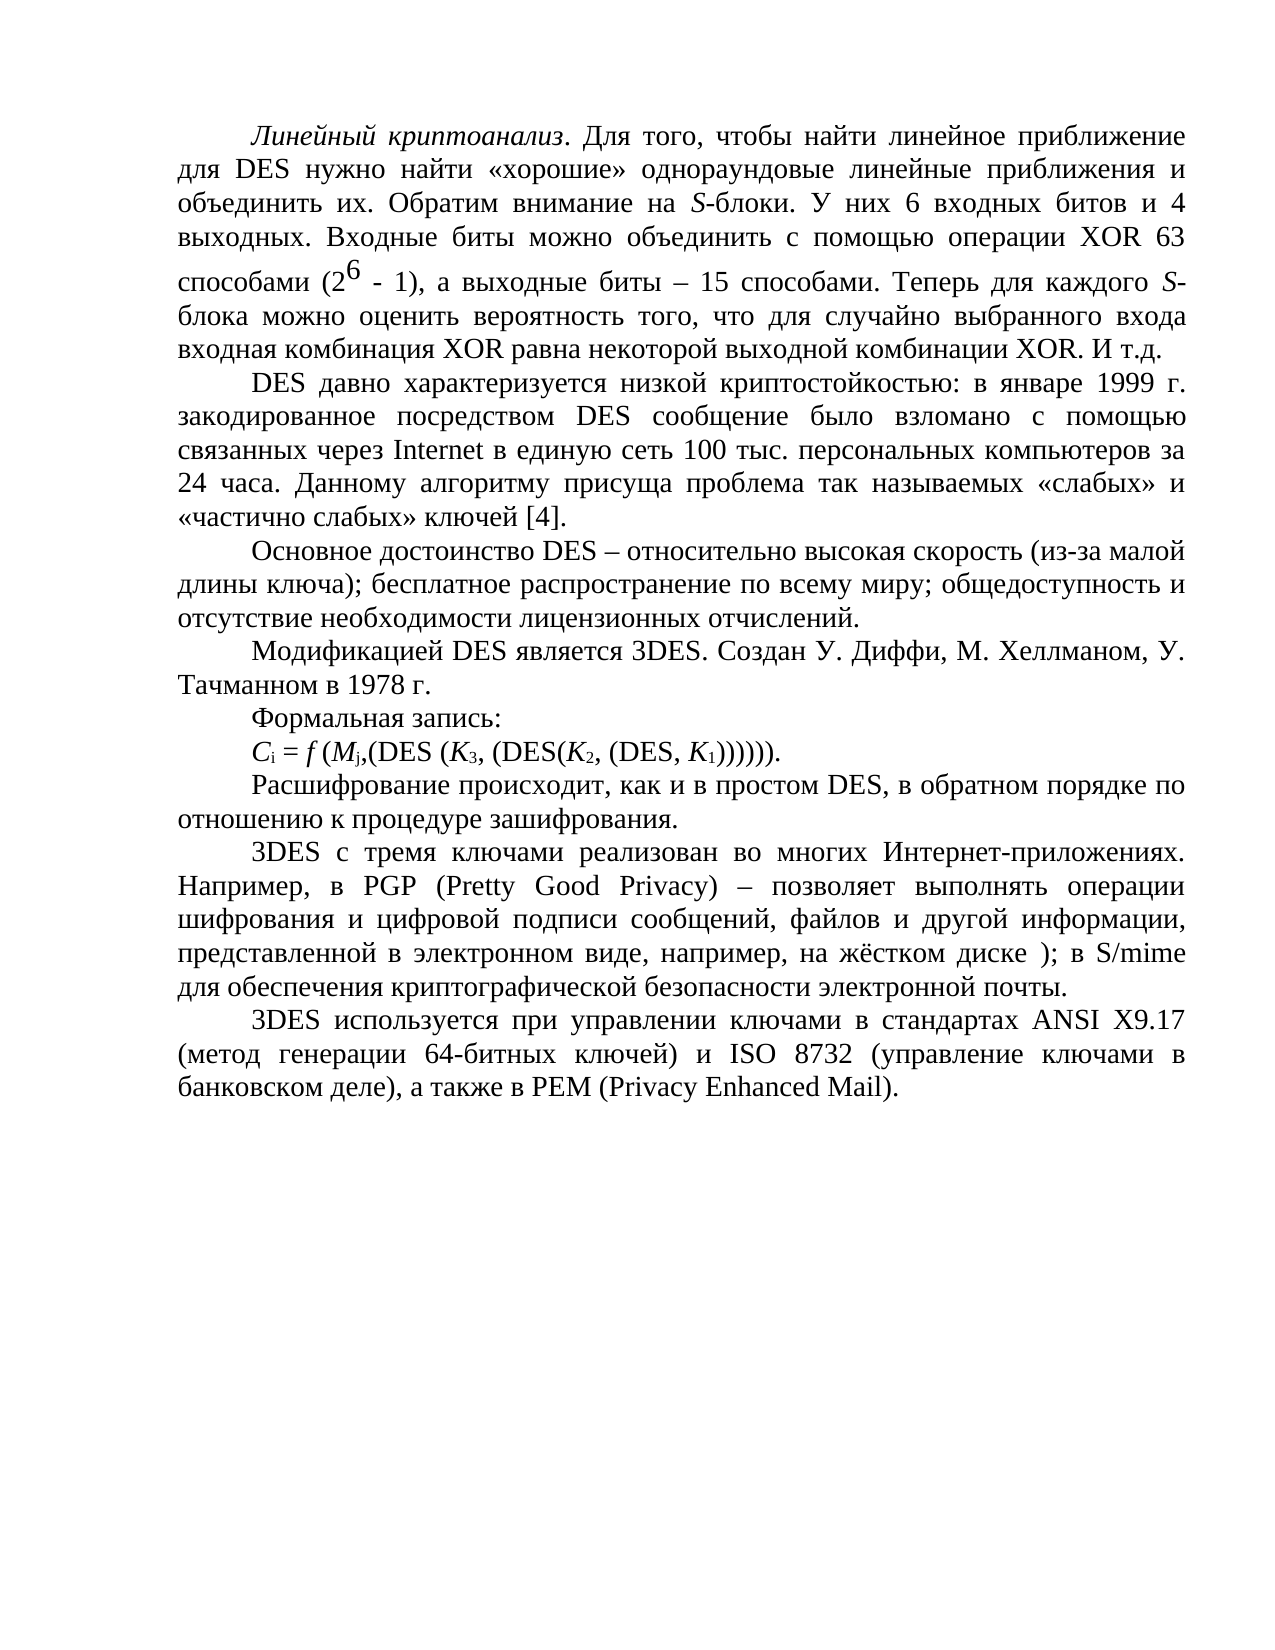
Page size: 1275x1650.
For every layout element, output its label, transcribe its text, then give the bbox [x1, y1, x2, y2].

text Ci = f (Mj,(DES (К3, (DES(К2, (DES, К1)))))). [177, 734, 1186, 767]
text Модификацией DES является 3DES. Создан У. Диффи, М. Хеллманом, У. Тачманном в 1978 г. [177, 633, 1186, 700]
text 3DES с тремя ключами реализован во многих Интернет-приложениях. Например, в PGP (Pretty Good Privacy) – позволяет выполнять операции шифрования и цифровой подписи сообщений, файлов и другой информации, представленной в электронном виде, например, на жёстком диске ); в S/mime для обеспечения криптографической безопасности электронной почты. [177, 834, 1186, 1002]
text 3DES используется при управлении ключами в стандартах ANSI X9.17 (метод генерации 64-битных ключей) и ISO 8732 (управление ключами в банковском деле), а также в PEM (Privacy Enhanced Mail). [177, 1002, 1186, 1103]
text Линейный криптоанализ. Для того, чтобы найти линейное приближение для DES нужно найти «хорошие» однораундовые линейные приближения и объединить их. Обратим внимание на S-блоки. У них 6 входных битов и 4 выходных. Входные биты можно объединить с помощью операции XOR 63 способами (26 - 1), а выходные биты – 15 способами. Теперь для каждого S-блока можно оценить вероятность того, что для случайно выбранного входа входная комбинация XOR равна некоторой выходной комбинации XOR. И т.д. [177, 118, 1186, 365]
text DES давно характеризуется низкой криптостойкостью: в январе 1999 г. закодированное посредством DES сообщение было взломано с помощью связанных через Internet в единую сеть 100 тыс. персональных компьютеров за 24 часа. Данному алгоритму присуща проблема так называемых «слабых» и «частично слабых» ключей [4]. [177, 365, 1186, 533]
text Основное достоинство DES – относительно высокая скорость (из-за малой длины ключа); бесплатное распространение по всему миру; общедоступность и отсутствие необходимости лицензионных отчислений. [177, 533, 1186, 633]
text Формальная запись: [177, 700, 1186, 734]
text Расшифрование происходит, как и в простом DES, в обратном порядке по отношению к процедуре зашифрования. [177, 767, 1186, 834]
